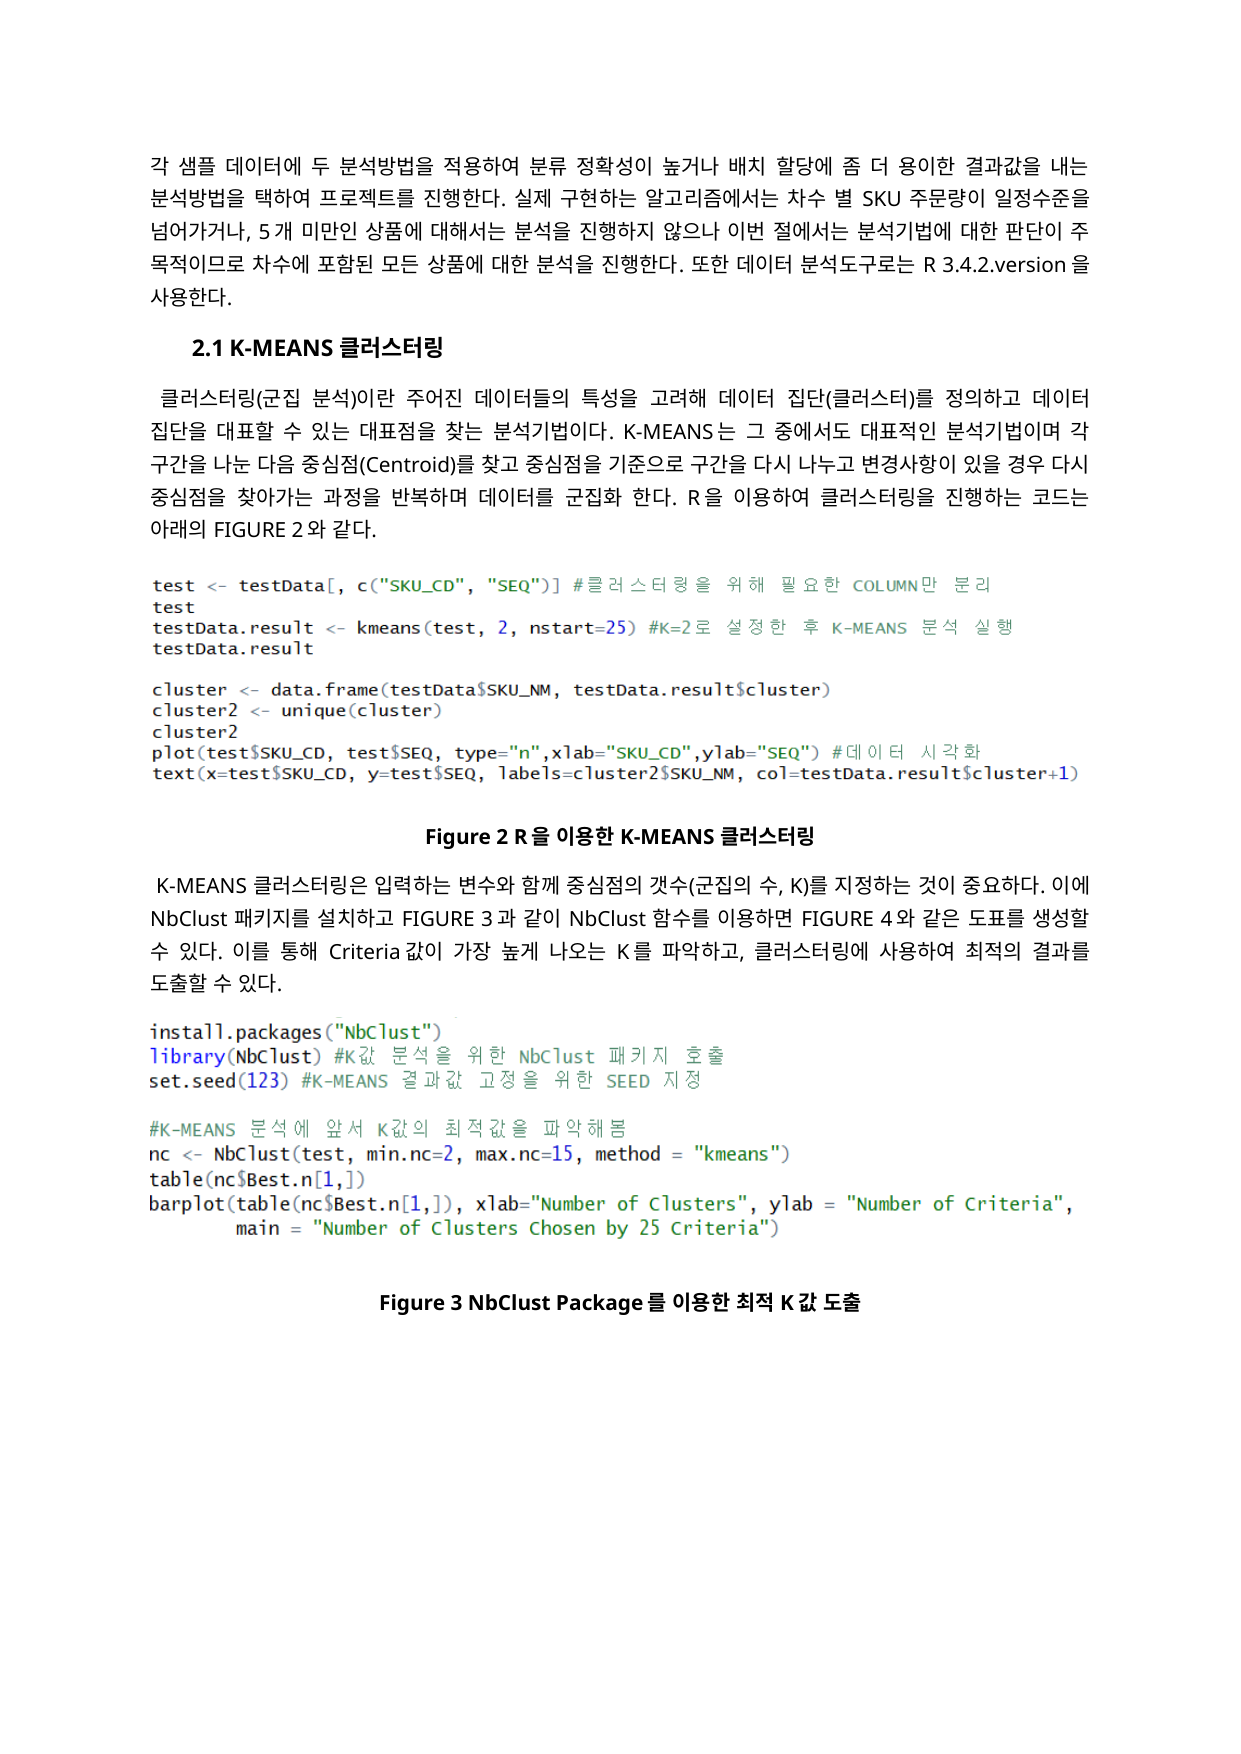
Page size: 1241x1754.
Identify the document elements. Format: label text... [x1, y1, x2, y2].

text Figure 3 NbClust Package를 이용한 최적 K값 도출 [150, 1286, 1090, 1316]
picture [150, 1017, 1091, 1267]
text 클러스터링(군집 분석)이란 주어진 데이터들의 특성을 고려해 데이터 집단(클러스터)를 정의하고 데이터 집단을 대표할 수 있는 대표점을 찾는 분석기법이다. K-MEANS는 그 중에서도 대표적인 분석기법이며 각 구간을 나눈 다음 중심점(Centroid)를 찾고 중심점을 기준으로 구간을 다시 나누고 변경사항이 있을 경우 다시 중심점을 찾아가는 과정을 반복하며 데이터를 군집화 한다. R을 이용하여 클러스터링을 진행하는 코드는 아래의 FIGURE 2와 같다. [150, 383, 1090, 544]
text K-MEANS 클러스터링은 입력하는 변수와 함께 중심점의 갯수(군집의 수, K)를 지정하는 것이 중요하다. 이에 NbClust 패키지를 설치하고 FIGURE 3과 같이 NbClust 함수를 이용하면 FIGURE 4와 같은 도표를 생성할 수 있다. 이를 통해 Criteria값이 가장 높게 나오는 K를 파악하고, 클러스터링에 사용하여 최적의 결과를 도출할 수 있다. [150, 869, 1090, 998]
picture [150, 562, 1091, 802]
list K-MEANS 클러스터링 [192, 330, 1090, 363]
text Figure 2 R을 이용한 K-MEANS 클러스터링 [150, 820, 1090, 850]
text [150, 150, 1090, 311]
